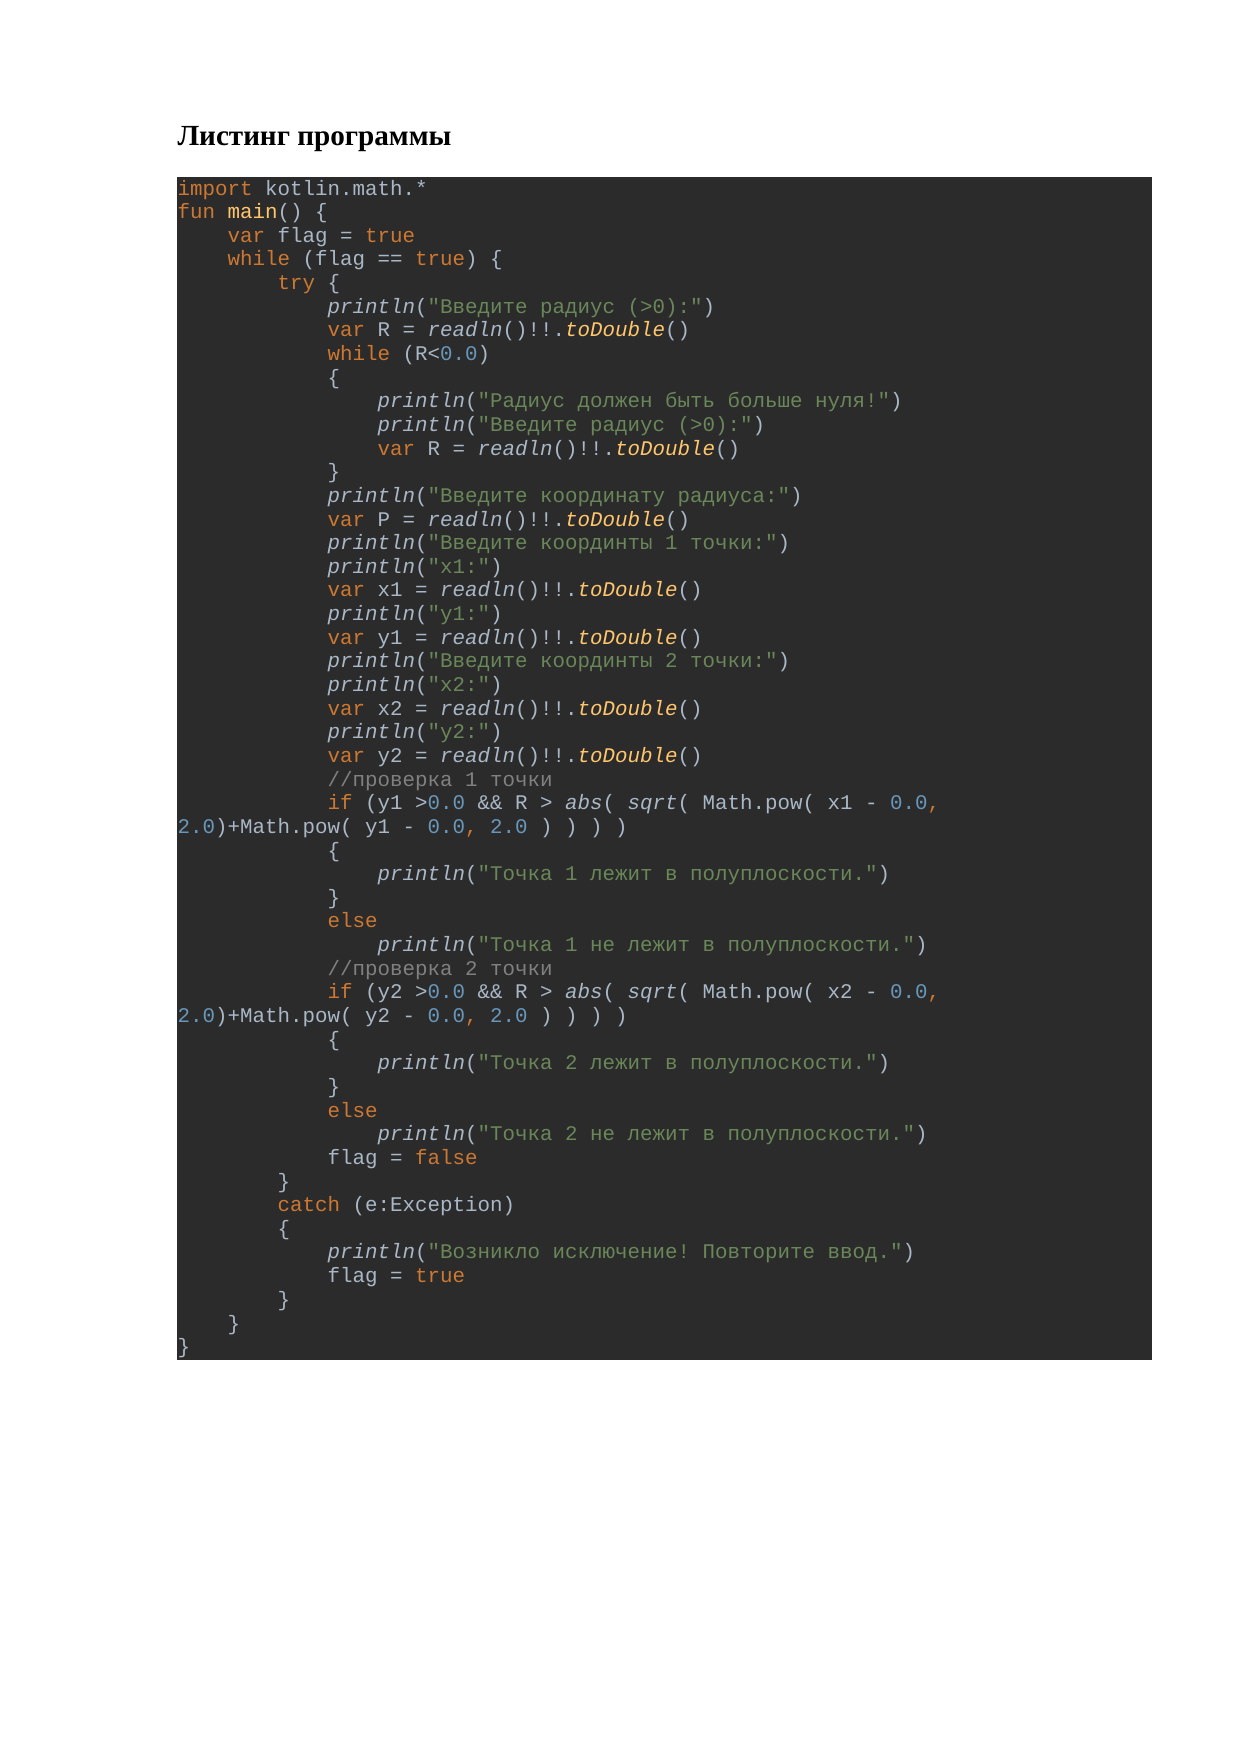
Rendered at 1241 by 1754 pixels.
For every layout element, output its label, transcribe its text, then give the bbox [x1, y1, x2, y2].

text import kotlin.math.* fun main() { var flag = true while (flag == true) { try { println("Введите радиус (>0):") var R = readln()!!.toDouble() while (R<0.0) { println("Радиус должен быть больше нуля!") println("Введите радиус (>0):") var R = readln()!!.toDouble() } println("Введите координату радиуса:") var P = readln()!!.toDouble() println("Введите координты 1 точки:") println("x1:") var x1 = readln()!!.toDouble() println("y1:") var y1 = readln()!!.toDouble() println("Введите координты 2 точки:") println("x2:") var x2 = readln()!!.toDouble() println("y2:") var y2 = readln()!!.toDouble() //проверка 1 точки if (y1 >0.0 && R > abs( sqrt( Math.pow( x1 - 0.0, 2.0)+Math.pow( y1 - 0.0, 2.0 ) ) ) ) { println("Точка 1 лежит в полуплоскости.") } else println("Точка 1 не лежит в полуплоскости.") //проверка 2 точки if (y2 >0.0 && R > abs( sqrt( Math.pow( x2 - 0.0, 2.0)+Math.pow( y2 - 0.0, 2.0 ) ) ) ) { println("Точка 2 лежит в полуплоскости.") } else println("Точка 2 не лежит в полуплоскости.") flag = false } catch (e:Exception) { println("Возникло исключение! Повторите ввод.") flag = true } } } [177, 177, 1152, 1360]
text Листинг программы [177, 118, 1152, 152]
